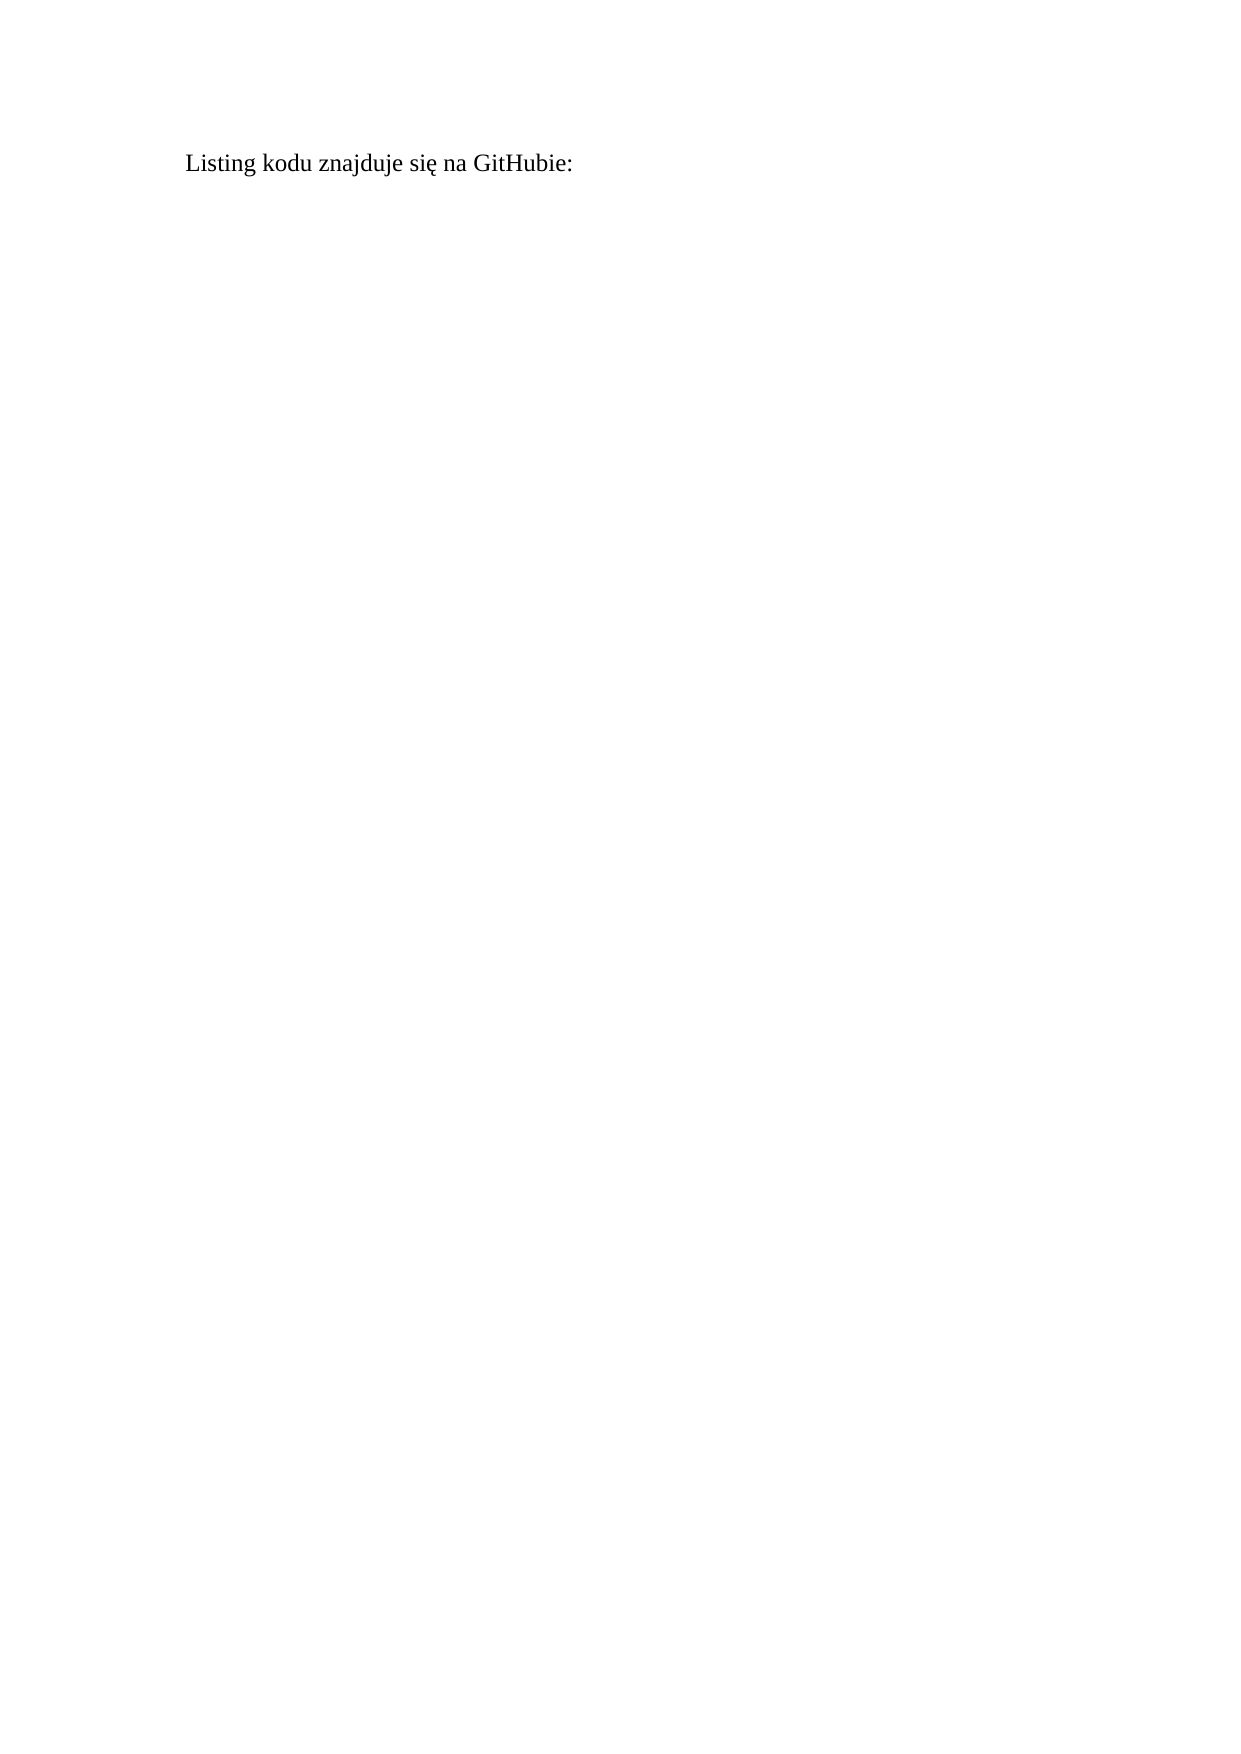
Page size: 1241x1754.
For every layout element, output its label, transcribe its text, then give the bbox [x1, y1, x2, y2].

text Listing kodu znajduje się na GitHubie: [185, 148, 1093, 176]
